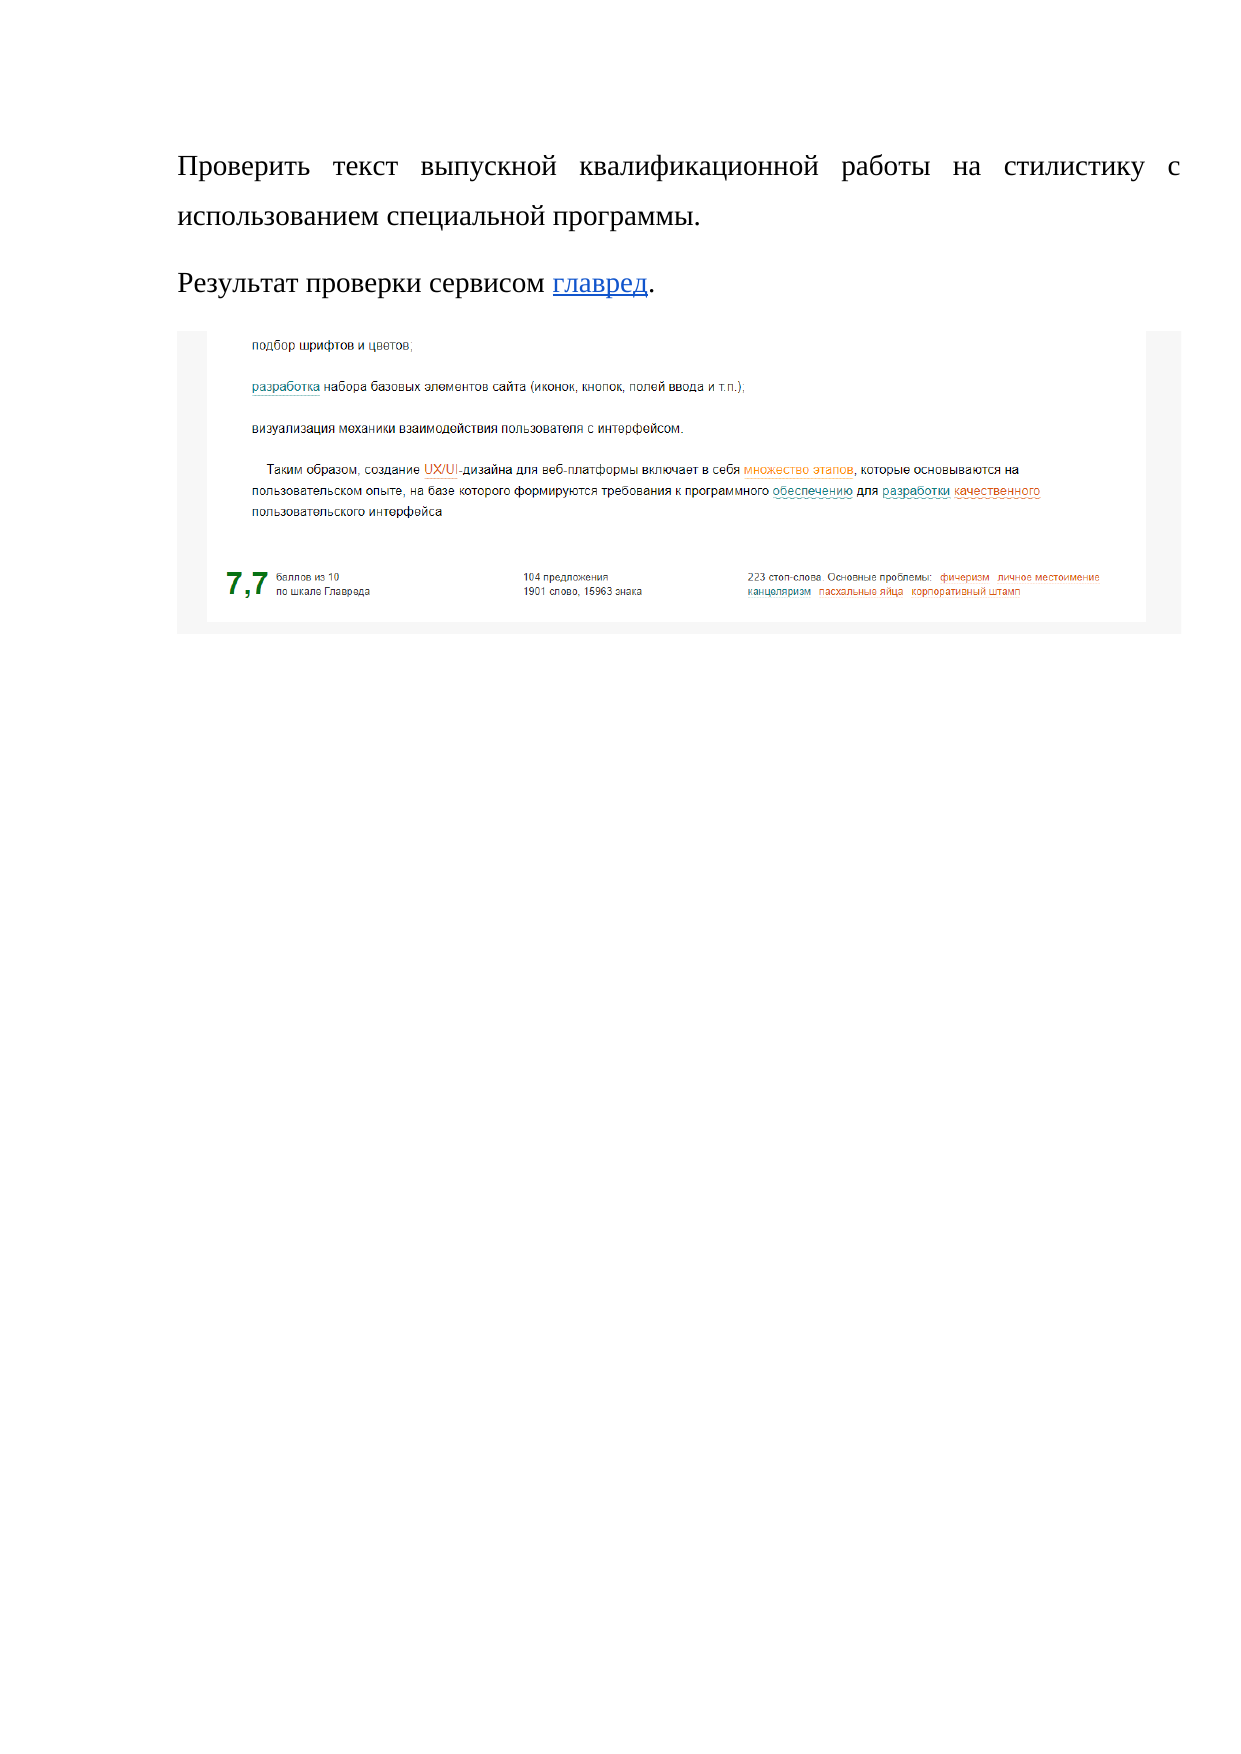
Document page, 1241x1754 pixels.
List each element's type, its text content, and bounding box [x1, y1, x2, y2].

picture [177, 331, 1182, 634]
text Результат проверки сервисом главред. [177, 265, 1181, 298]
text Проверить текст выпускной квалификационной работы на стилистику с использованием специальной программы. [177, 148, 1181, 231]
